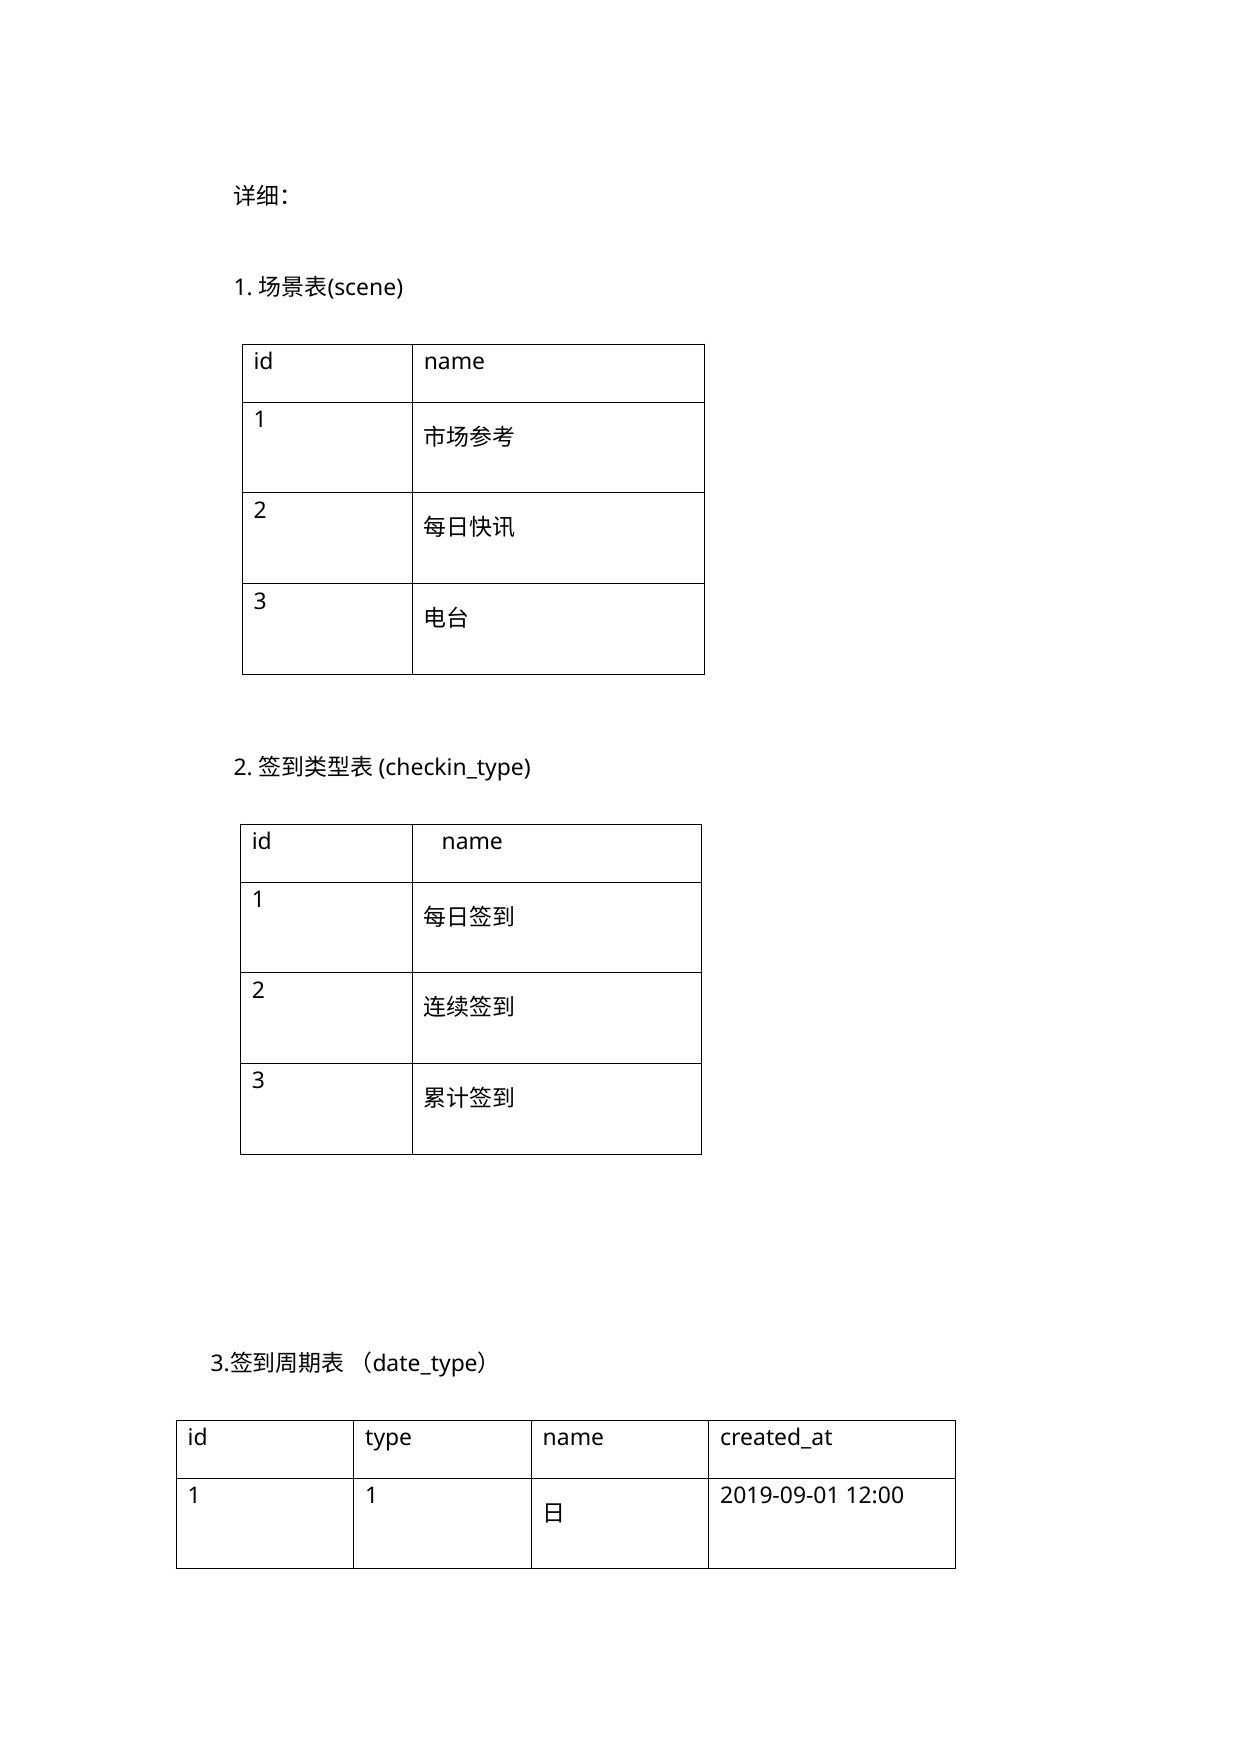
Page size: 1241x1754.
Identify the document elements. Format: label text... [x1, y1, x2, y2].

table_header type [354, 1421, 531, 1478]
table_cell 市场参考 [413, 403, 704, 492]
table_cell 3 [243, 584, 412, 673]
table_cell 连续签到 [413, 973, 701, 1063]
table_header created_at [709, 1421, 955, 1478]
table_cell 3 [241, 1064, 412, 1153]
table_cell 日 [532, 1479, 708, 1568]
list 3.签到周期表 （date_type） [187, 1329, 1053, 1394]
table_header name [413, 825, 701, 882]
table_header name [413, 345, 704, 402]
table_cell 累计签到 [413, 1064, 701, 1153]
table_header id [243, 345, 412, 402]
table_cell 每日快讯 [413, 493, 704, 583]
table_cell 1 [241, 883, 412, 972]
table_cell 1 [243, 403, 412, 492]
table_header id [177, 1421, 353, 1478]
list 签到类型表 (checkin_type) [187, 733, 1053, 798]
table_cell 2 [243, 493, 412, 583]
table_cell 1 [354, 1479, 531, 1568]
text 详细： [187, 162, 1053, 227]
table_cell 2 [241, 973, 412, 1063]
list 场景表(scene) [187, 253, 1053, 318]
table_cell 每日签到 [413, 883, 701, 972]
table_cell 2019-09-01 12:00 [709, 1479, 955, 1568]
table_cell 电台 [413, 584, 704, 673]
table_header name [532, 1421, 708, 1478]
table_header id [241, 825, 412, 882]
table_cell 1 [177, 1479, 353, 1568]
